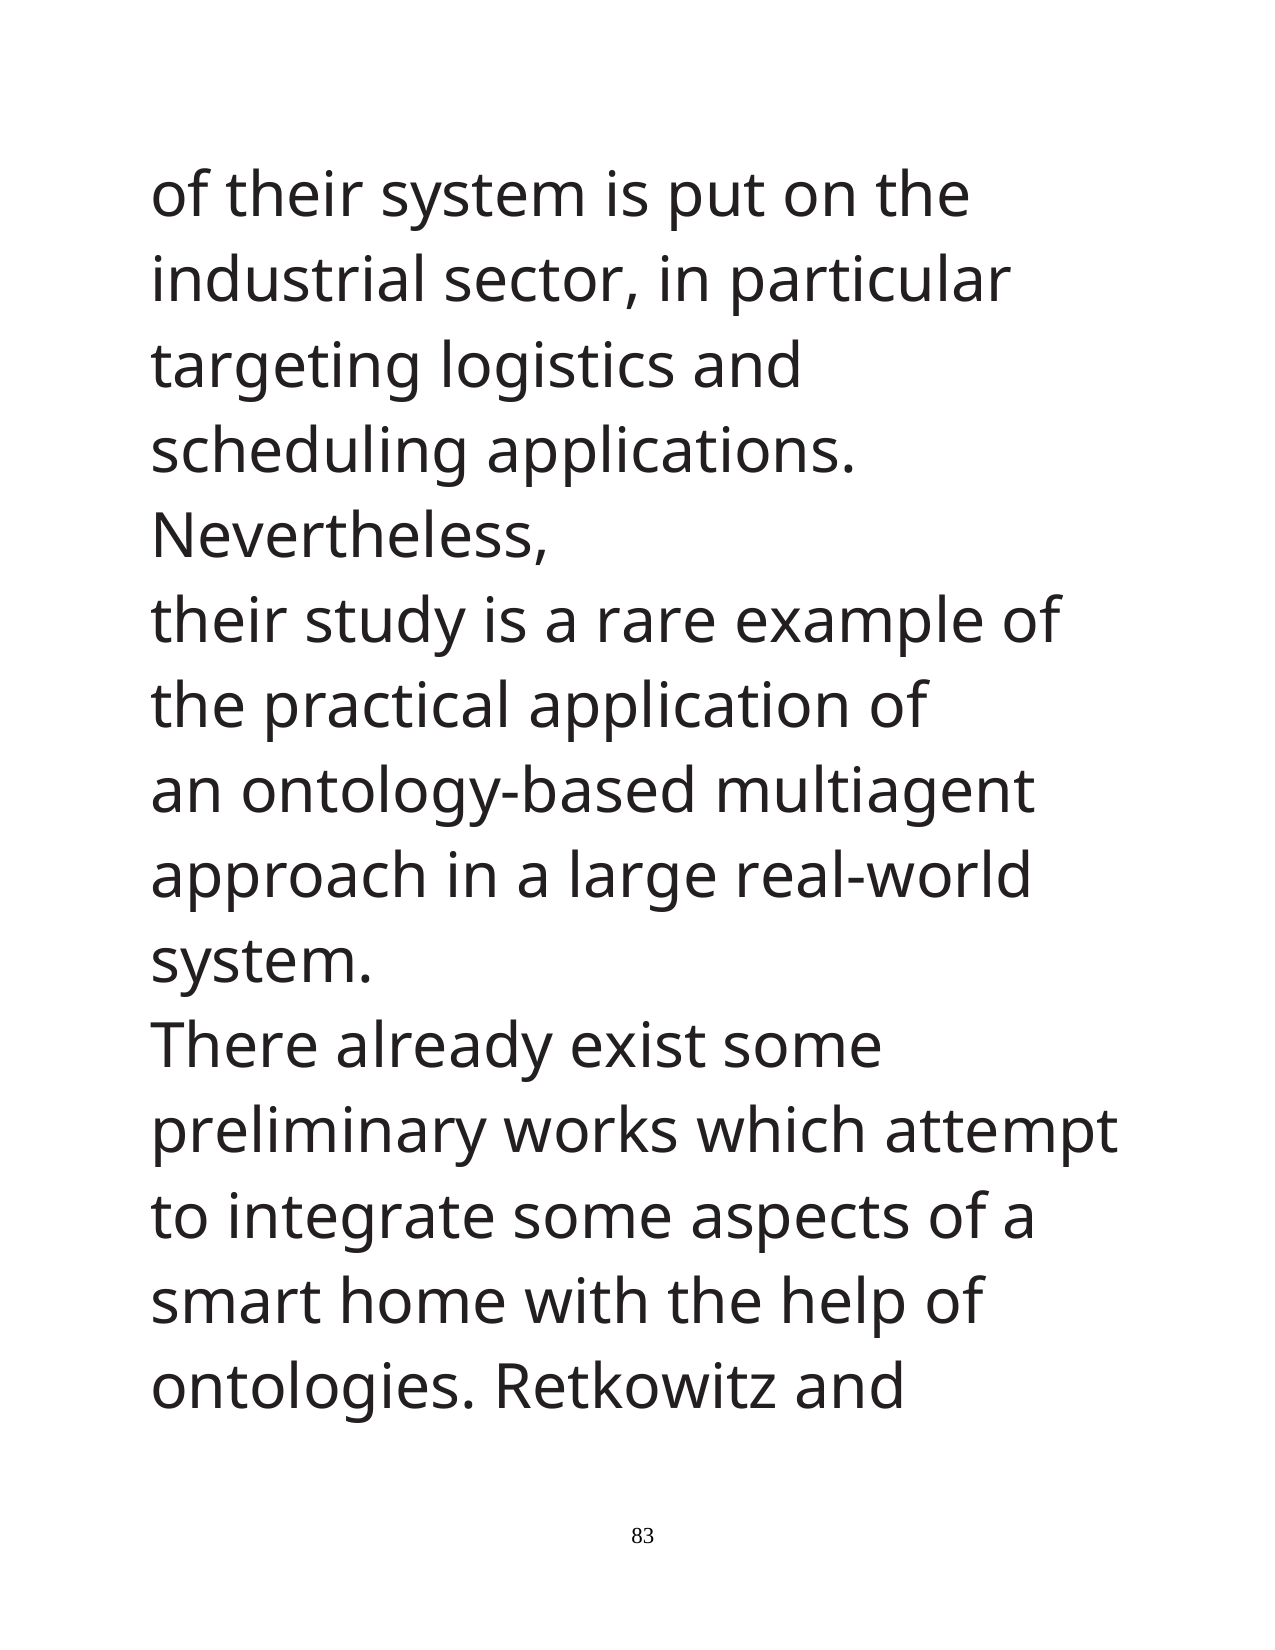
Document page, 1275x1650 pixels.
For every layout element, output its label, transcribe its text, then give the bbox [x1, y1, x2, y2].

text their study is a rare example of the practical application of [150, 576, 1125, 746]
text of their system is put on the industrial sector, in particular [150, 150, 1125, 320]
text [150, 1341, 1125, 1427]
text to integrate some aspects of a smart home with the help of [150, 1171, 1125, 1341]
text There already exist some preliminary works which attempt [150, 1001, 1125, 1171]
text targeting logistics and scheduling applications. Nevertheless, [150, 320, 1125, 576]
text an ontology-based multiagent approach in a large real-world [150, 746, 1125, 916]
text system. [150, 916, 1125, 1001]
